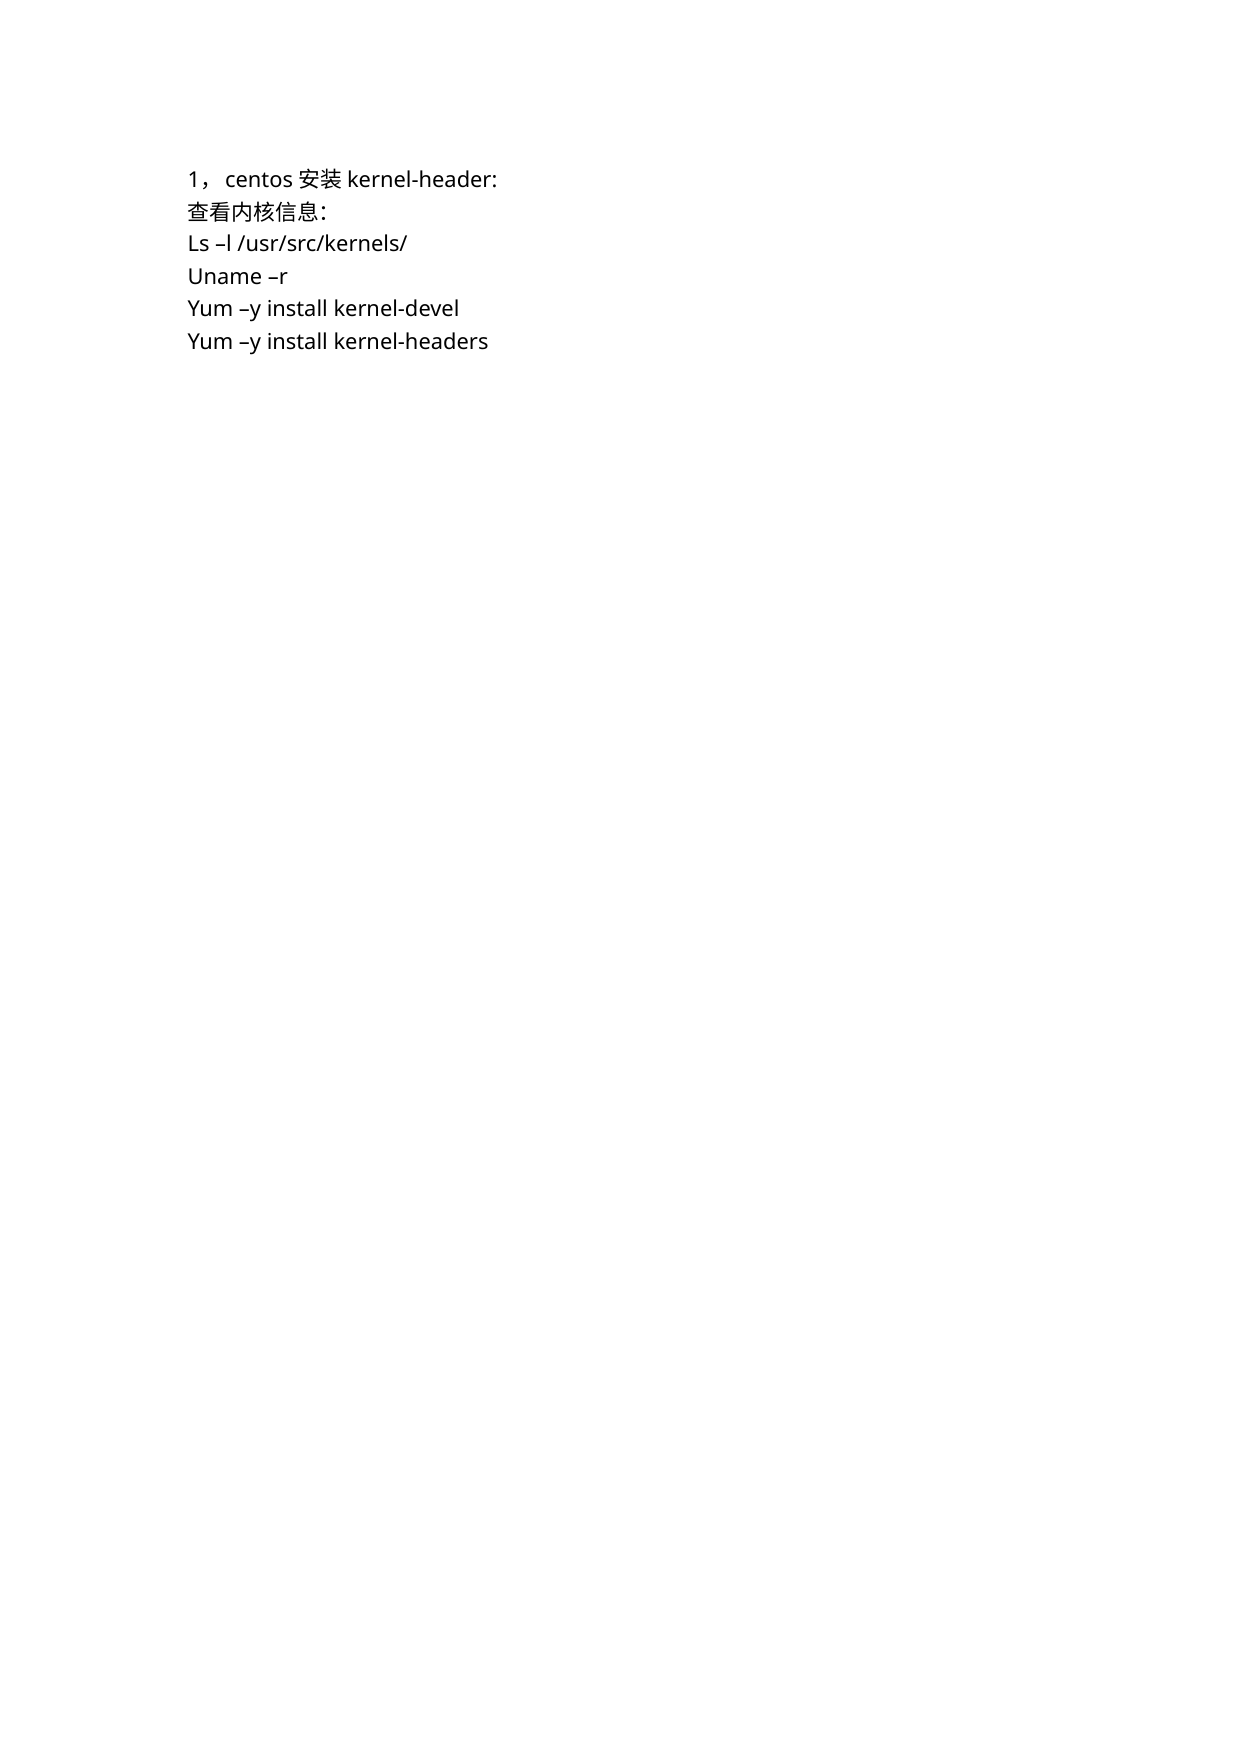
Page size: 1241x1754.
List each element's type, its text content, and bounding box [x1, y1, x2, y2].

text Ls –l /usr/src/kernels/ [187, 227, 1053, 259]
text 查看内核信息： [187, 194, 1053, 227]
text Uname –r [187, 259, 1053, 292]
text Yum –y install kernel-devel [187, 292, 1053, 324]
text Yum –y install kernel-headers [187, 324, 1053, 357]
list centos 安装kernel-header: [187, 162, 1053, 194]
